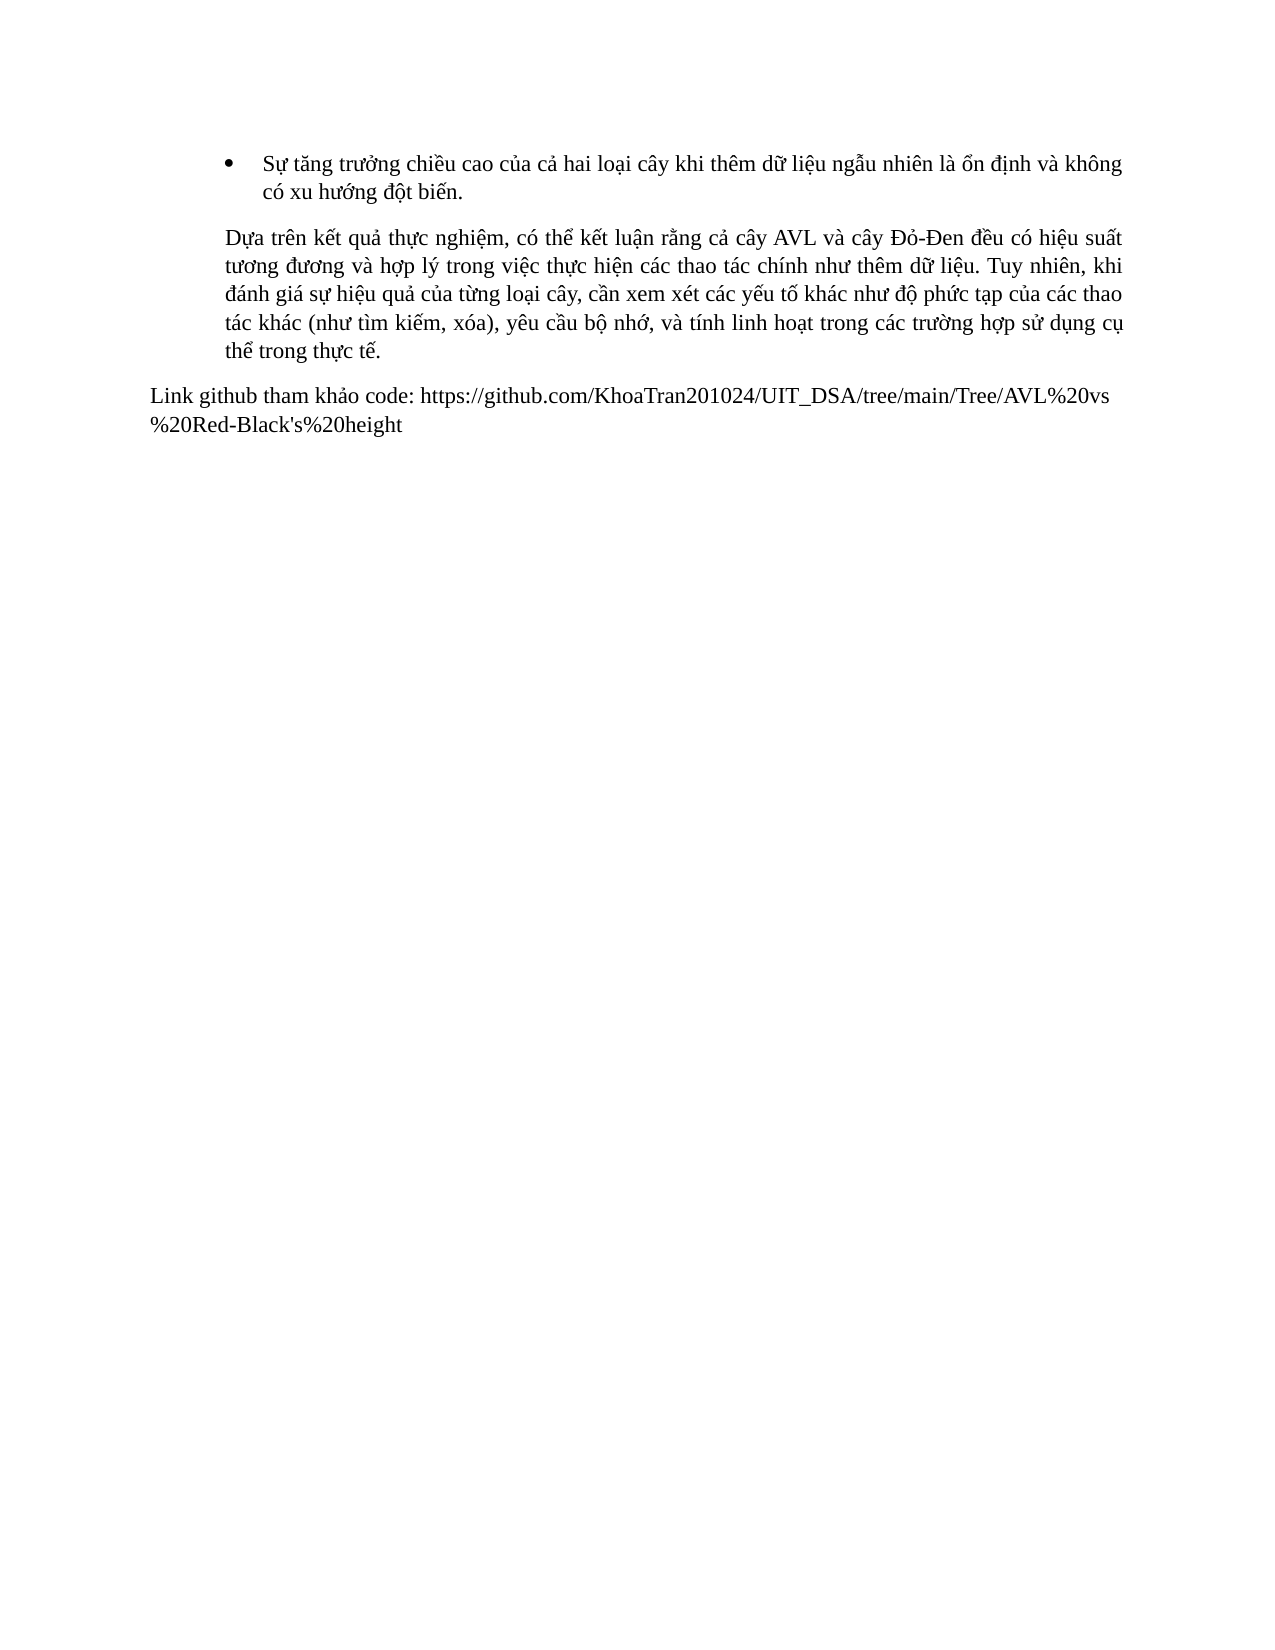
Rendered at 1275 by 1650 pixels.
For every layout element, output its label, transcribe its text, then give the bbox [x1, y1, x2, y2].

list Sự tăng trưởng chiều cao của cả hai loại cây khi thêm dữ liệu ngẫu nhiên là ổn định và không có xu hướng đột biến. [225, 150, 1125, 205]
text Dựa trên kết quả thực nghiệm, có thể kết luận rằng cả cây AVL và cây Đỏ-Đen đều có hiệu suất tương đương và hợp lý trong việc thực hiện các thao tác chính như thêm dữ liệu. Tuy nhiên, khi đánh giá sự hiệu quả của từng loại cây, cần xem xét các yếu tố khác như độ phức tạp của các thao tác khác (như tìm kiếm, xóa), yêu cầu bộ nhớ, và tính linh hoạt trong các trường hợp sử dụng cụ thể trong thực tế. [225, 223, 1125, 364]
text Link github tham khảo code: https://github.com/KhoaTran201024/UIT_DSA/tree/main/Tree/AVL%20vs%20Red-Black's%20height [150, 382, 1125, 437]
